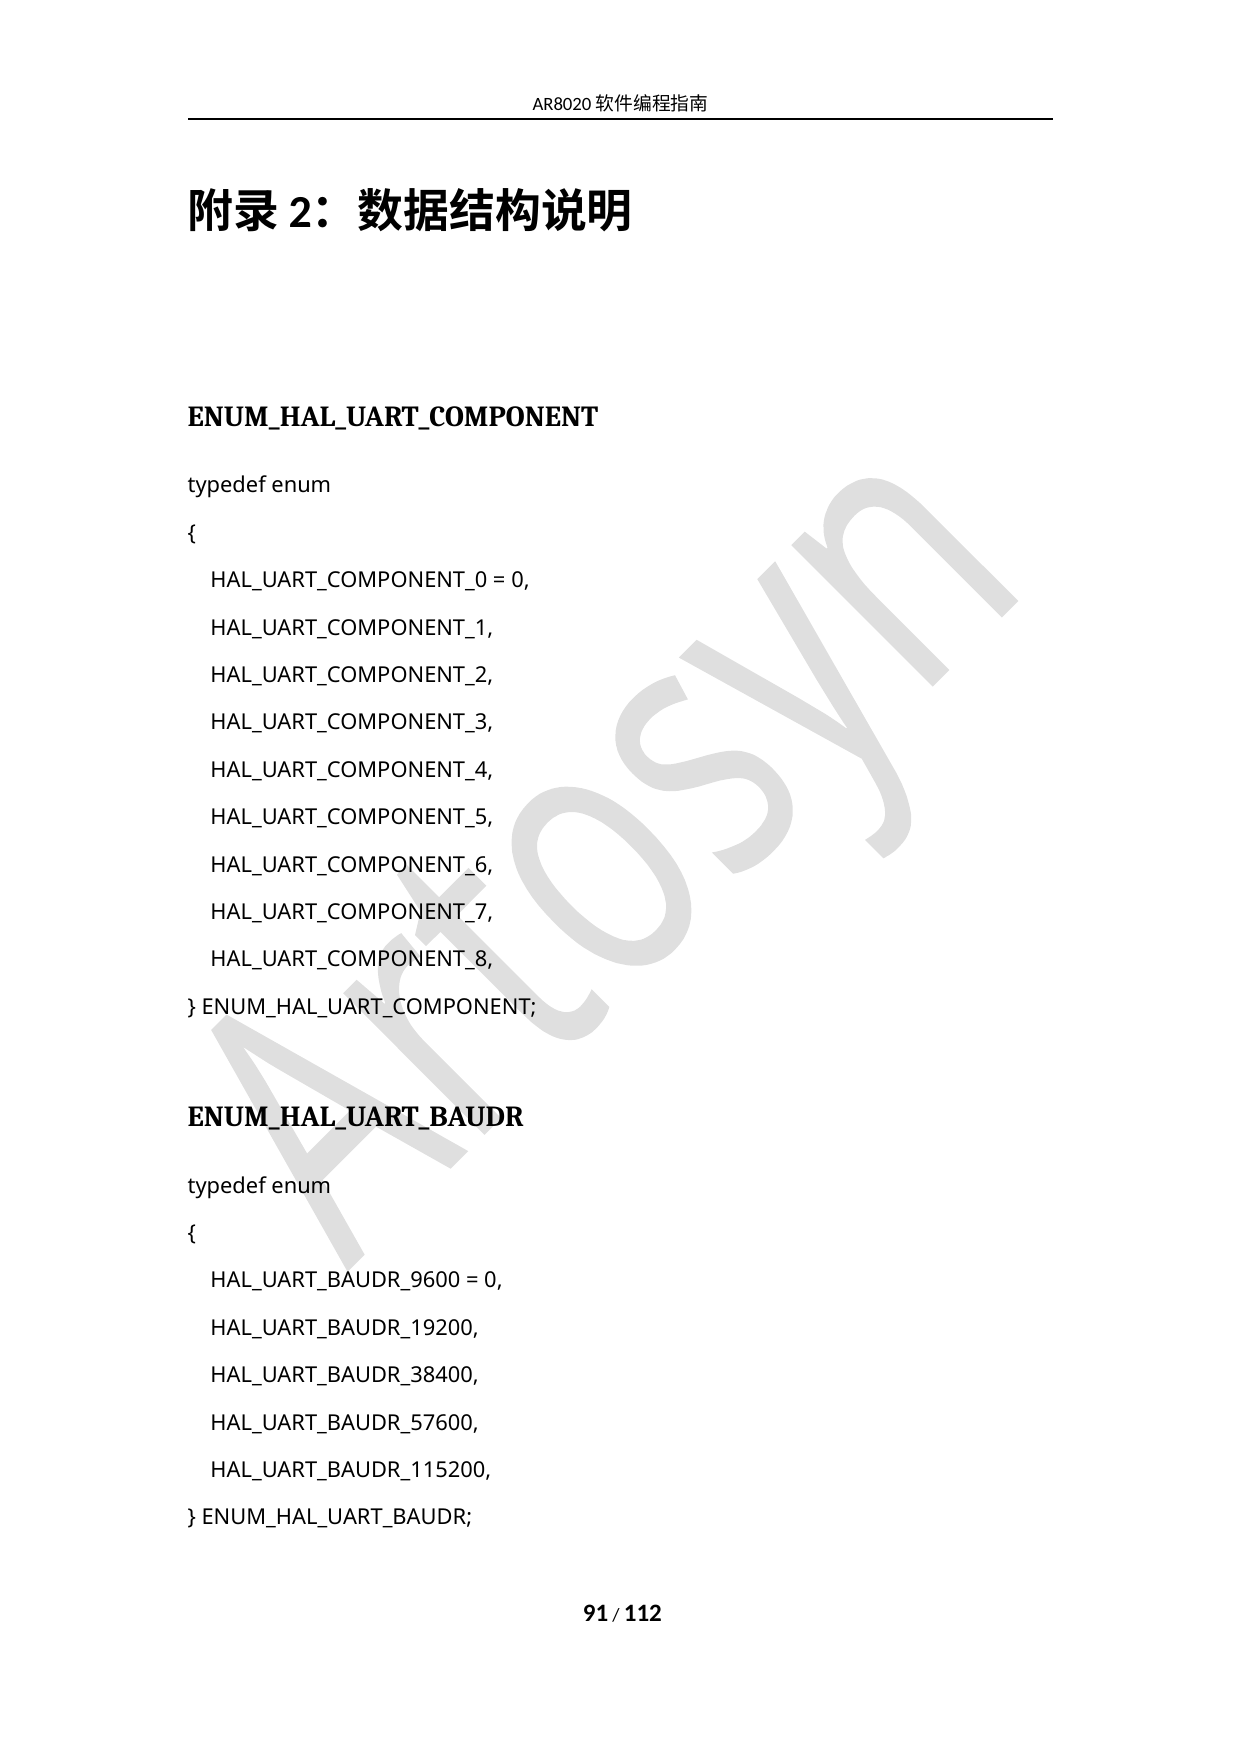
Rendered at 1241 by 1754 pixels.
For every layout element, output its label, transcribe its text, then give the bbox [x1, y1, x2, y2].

text HAL_UART_BAUDR_115200, [187, 1453, 1053, 1485]
text HAL_UART_COMPONENT_0 = 0, [187, 563, 1053, 595]
text } ENUM_HAL_UART_BAUDR; [187, 1500, 1053, 1532]
text HAL_UART_COMPONENT_1, [187, 610, 1053, 643]
subtitle ENUM_HAL_UART_COMPONENT [187, 384, 1053, 449]
text HAL_UART_COMPONENT_5, [187, 800, 1053, 832]
text HAL_UART_COMPONENT_7, [187, 894, 1053, 927]
text typedef enum [187, 1168, 1053, 1201]
subtitle 附录2：数据结构说明 [187, 158, 1053, 256]
text HAL_UART_COMPONENT_4, [187, 752, 1053, 785]
text HAL_UART_COMPONENT_3, [187, 705, 1053, 737]
text } ENUM_HAL_UART_COMPONENT; [187, 989, 1053, 1022]
text HAL_UART_COMPONENT_2, [187, 658, 1053, 690]
text HAL_UART_BAUDR_19200, [187, 1310, 1053, 1343]
text HAL_UART_BAUDR_9600 = 0, [187, 1263, 1053, 1296]
text HAL_UART_COMPONENT_8, [187, 942, 1053, 974]
text { [187, 1216, 1053, 1248]
text { [187, 515, 1053, 548]
text HAL_UART_COMPONENT_6, [187, 847, 1053, 880]
subtitle ENUM_HAL_UART_BAUDR [187, 1084, 1053, 1149]
text HAL_UART_BAUDR_38400, [187, 1358, 1053, 1390]
text typedef enum [187, 468, 1053, 501]
text HAL_UART_BAUDR_57600, [187, 1405, 1053, 1438]
